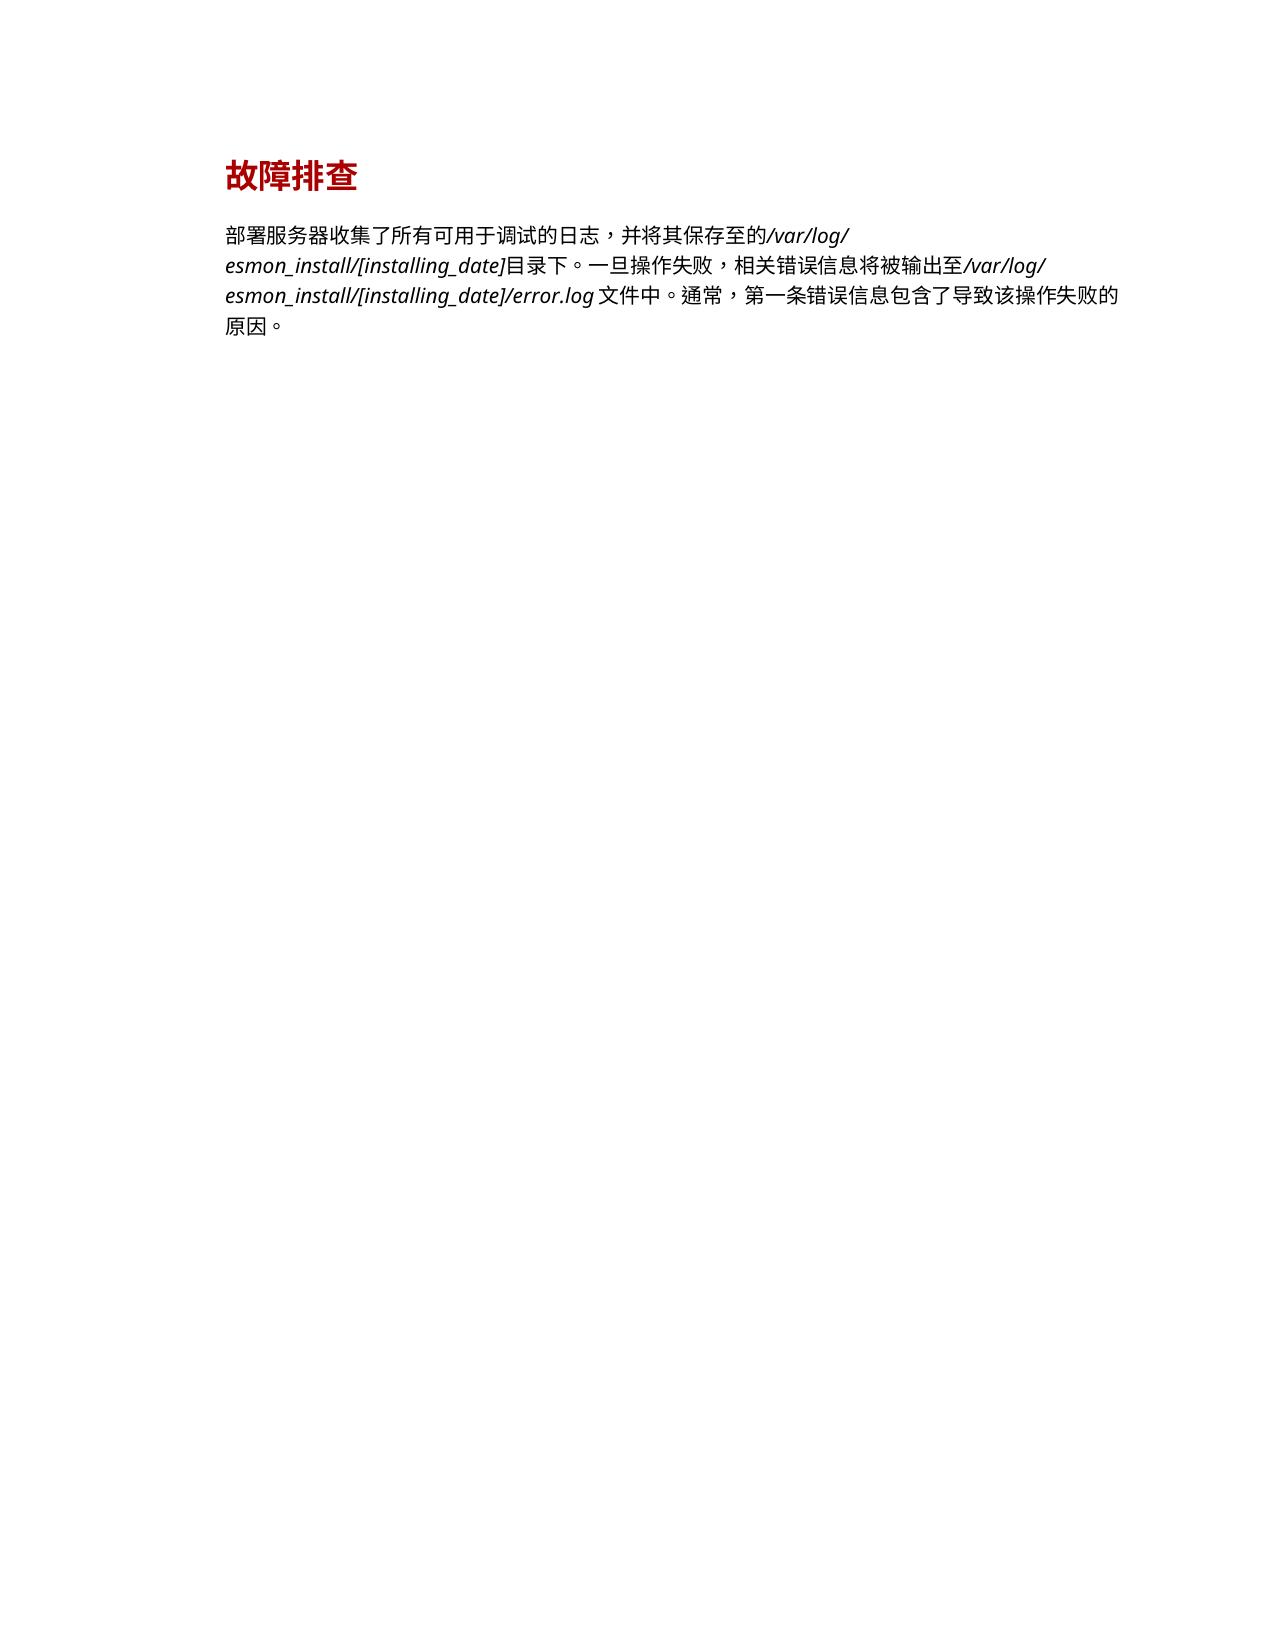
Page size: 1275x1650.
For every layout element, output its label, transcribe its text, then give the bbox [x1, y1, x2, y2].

text 部署服务器收集了所有可用于调试的日志，并将其保存至的/var/log/esmon_install/[installing_date]目录下。一旦操作失败，相关错误信息将被输出至/var/log/esmon_install/[installing_date]/error.log文件中。通常，第一条错误信息包含了导致该操作失败的原因。 [225, 219, 1125, 340]
subtitle 故障排查 [150, 150, 1125, 198]
